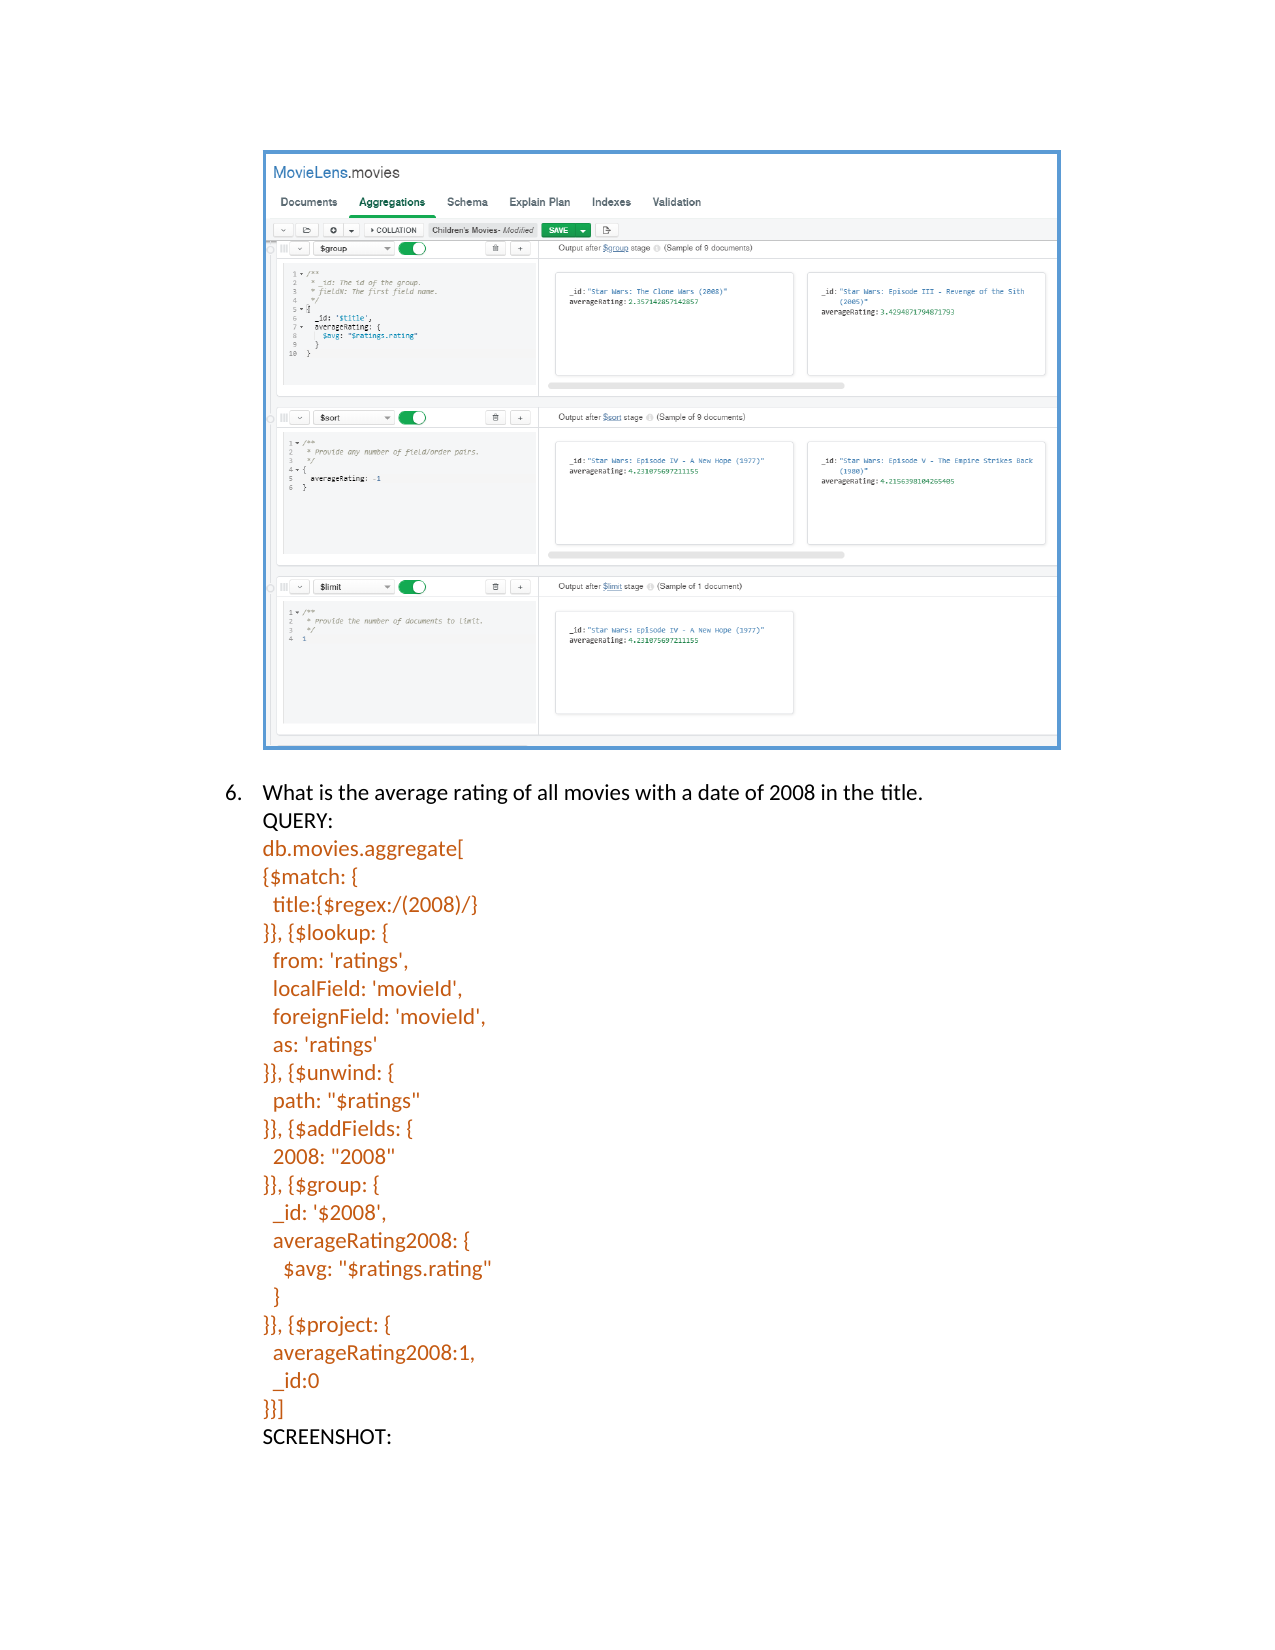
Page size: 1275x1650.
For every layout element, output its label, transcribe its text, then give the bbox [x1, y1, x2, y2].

text title:{$regex:/(2008)/} [262, 890, 1125, 918]
text } [262, 1282, 1125, 1310]
text db.movies.aggregate[ [262, 834, 1125, 862]
text localField: 'movieId', [262, 974, 1125, 1002]
text _id:0 [262, 1366, 1125, 1394]
text 2008: "2008" [262, 1142, 1125, 1170]
text {$match: { [262, 862, 1125, 890]
text _id: '$2008', [262, 1198, 1125, 1226]
text SCREENSHOT: [262, 1422, 1125, 1451]
text }}, {$project: { [262, 1310, 1125, 1338]
text }}] [262, 1394, 1125, 1422]
text foreignField: 'movieId', [262, 1002, 1125, 1030]
text }}, {$unwind: { [262, 1058, 1125, 1086]
text QUERY: [262, 806, 1125, 834]
picture [266, 154, 1057, 746]
text from: 'ratings', [262, 946, 1125, 974]
text averageRating2008: { [262, 1226, 1125, 1254]
text averageRating2008:1, [262, 1338, 1125, 1366]
text }}, {$group: { [262, 1170, 1125, 1198]
list What is the average rating of all movies with a date of 2008 in the title. [225, 778, 1125, 806]
text path: "$ratings" [262, 1086, 1125, 1114]
text }}, {$addFields: { [262, 1114, 1125, 1142]
text as: 'ratings' [262, 1030, 1125, 1058]
text }}, {$lookup: { [262, 918, 1125, 946]
text $avg: "$ratings.rating" [262, 1254, 1125, 1282]
